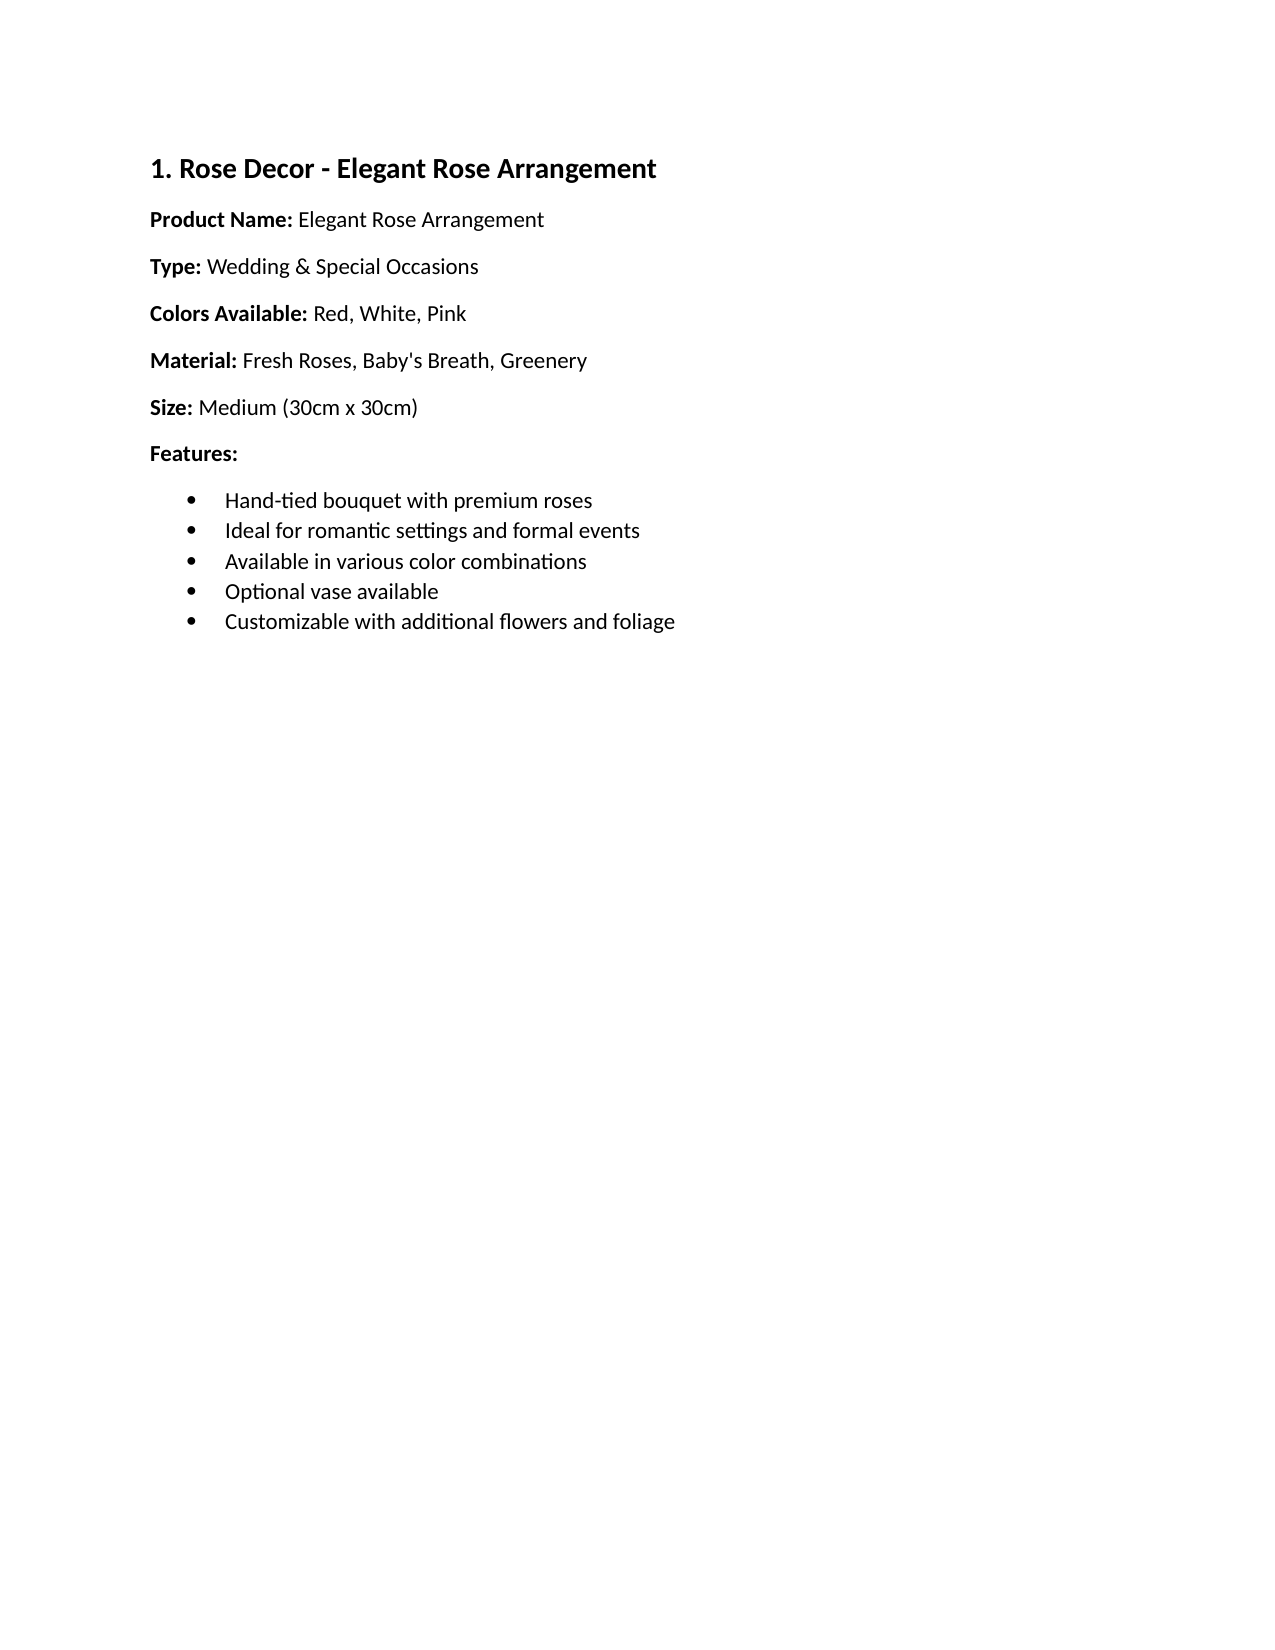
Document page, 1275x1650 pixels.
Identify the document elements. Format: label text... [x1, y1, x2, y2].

list Customizable with additional flowers and foliage [187, 607, 1125, 635]
text Colors Available: Red, White, Pink [150, 299, 1125, 327]
text Size: Medium (30cm x 30cm) [150, 393, 1125, 421]
text Product Name: Elegant Rose Arrangement [150, 205, 1125, 233]
list Hand-tied bouquet with premium roses [187, 486, 1125, 514]
list Optional vase available [187, 577, 1125, 605]
text Material: Fresh Roses, Baby's Breath, Greenery [150, 346, 1125, 374]
text Features: [150, 439, 1125, 467]
list Available in various color combinations [187, 547, 1125, 575]
text Type: Wedding & Special Occasions [150, 252, 1125, 280]
text 1. Rose Decor - Elegant Rose Arrangement [150, 150, 1125, 186]
list Ideal for romantic settings and formal events [187, 517, 1125, 544]
